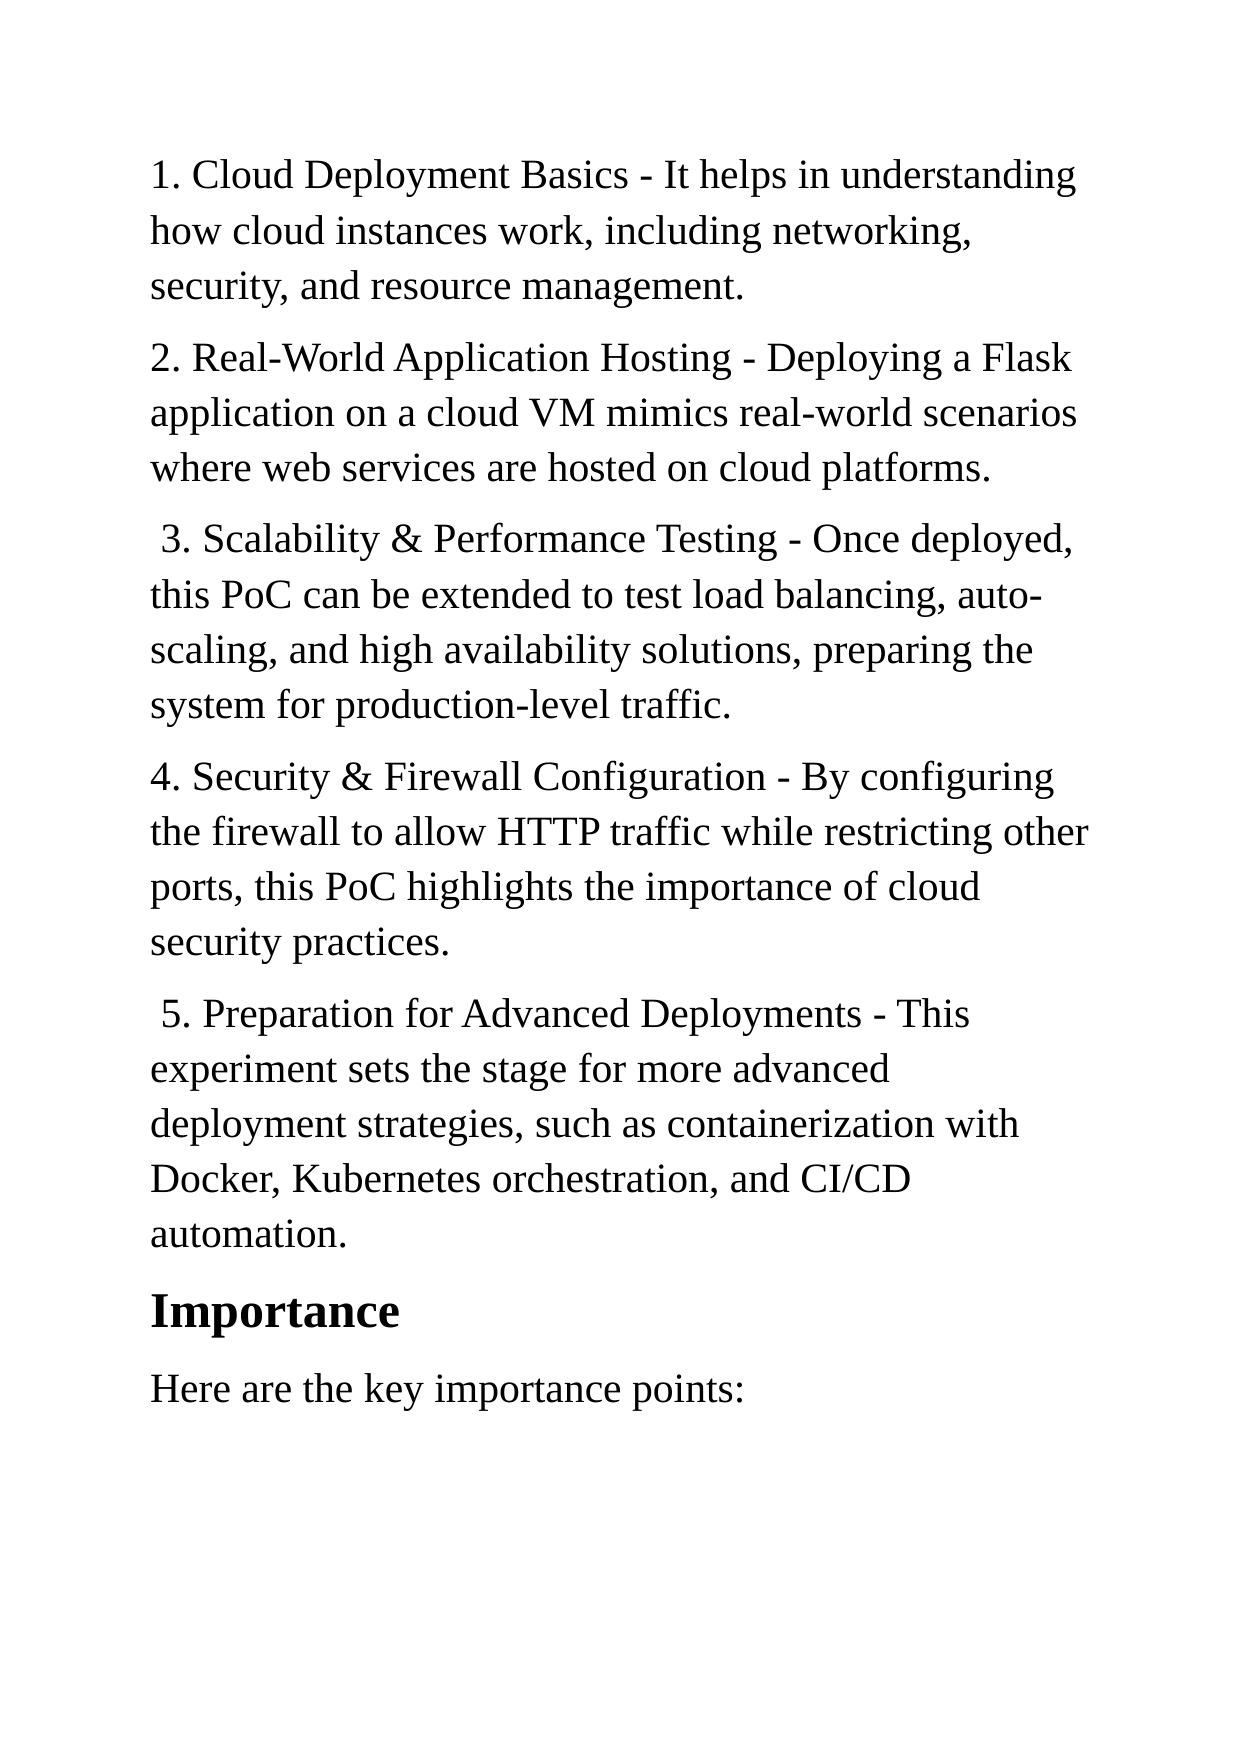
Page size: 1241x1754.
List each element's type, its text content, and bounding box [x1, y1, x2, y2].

text 5. Preparation for Advanced Deployments - This experiment sets the stage for more advanced deployment strategies, such as containerization with Docker, Kubernetes orchestration, and CI/CD automation. [150, 988, 1090, 1256]
text Importance [150, 1280, 1090, 1338]
text 3. Scalability & Performance Testing - Once deployed, this PoC can be extended to test load balancing, auto-scaling, and high availability solutions, preparing the system for production-level traffic. [150, 514, 1090, 727]
text 2. Real-World Application Hosting - Deploying a Flask application on a cloud VM mimics real-world scenarios where web services are hosted on cloud platforms. [150, 332, 1090, 490]
text Here are the key importance points: [150, 1363, 1090, 1411]
text 1. Cloud Deployment Basics - It helps in understanding how cloud instances work, including networking, security, and resource management. [150, 150, 1090, 308]
text 4. Security & Firewall Configuration - By configuring the firewall to allow HTTP traffic while restricting other ports, this PoC highlights the importance of cloud security practices. [150, 751, 1090, 964]
